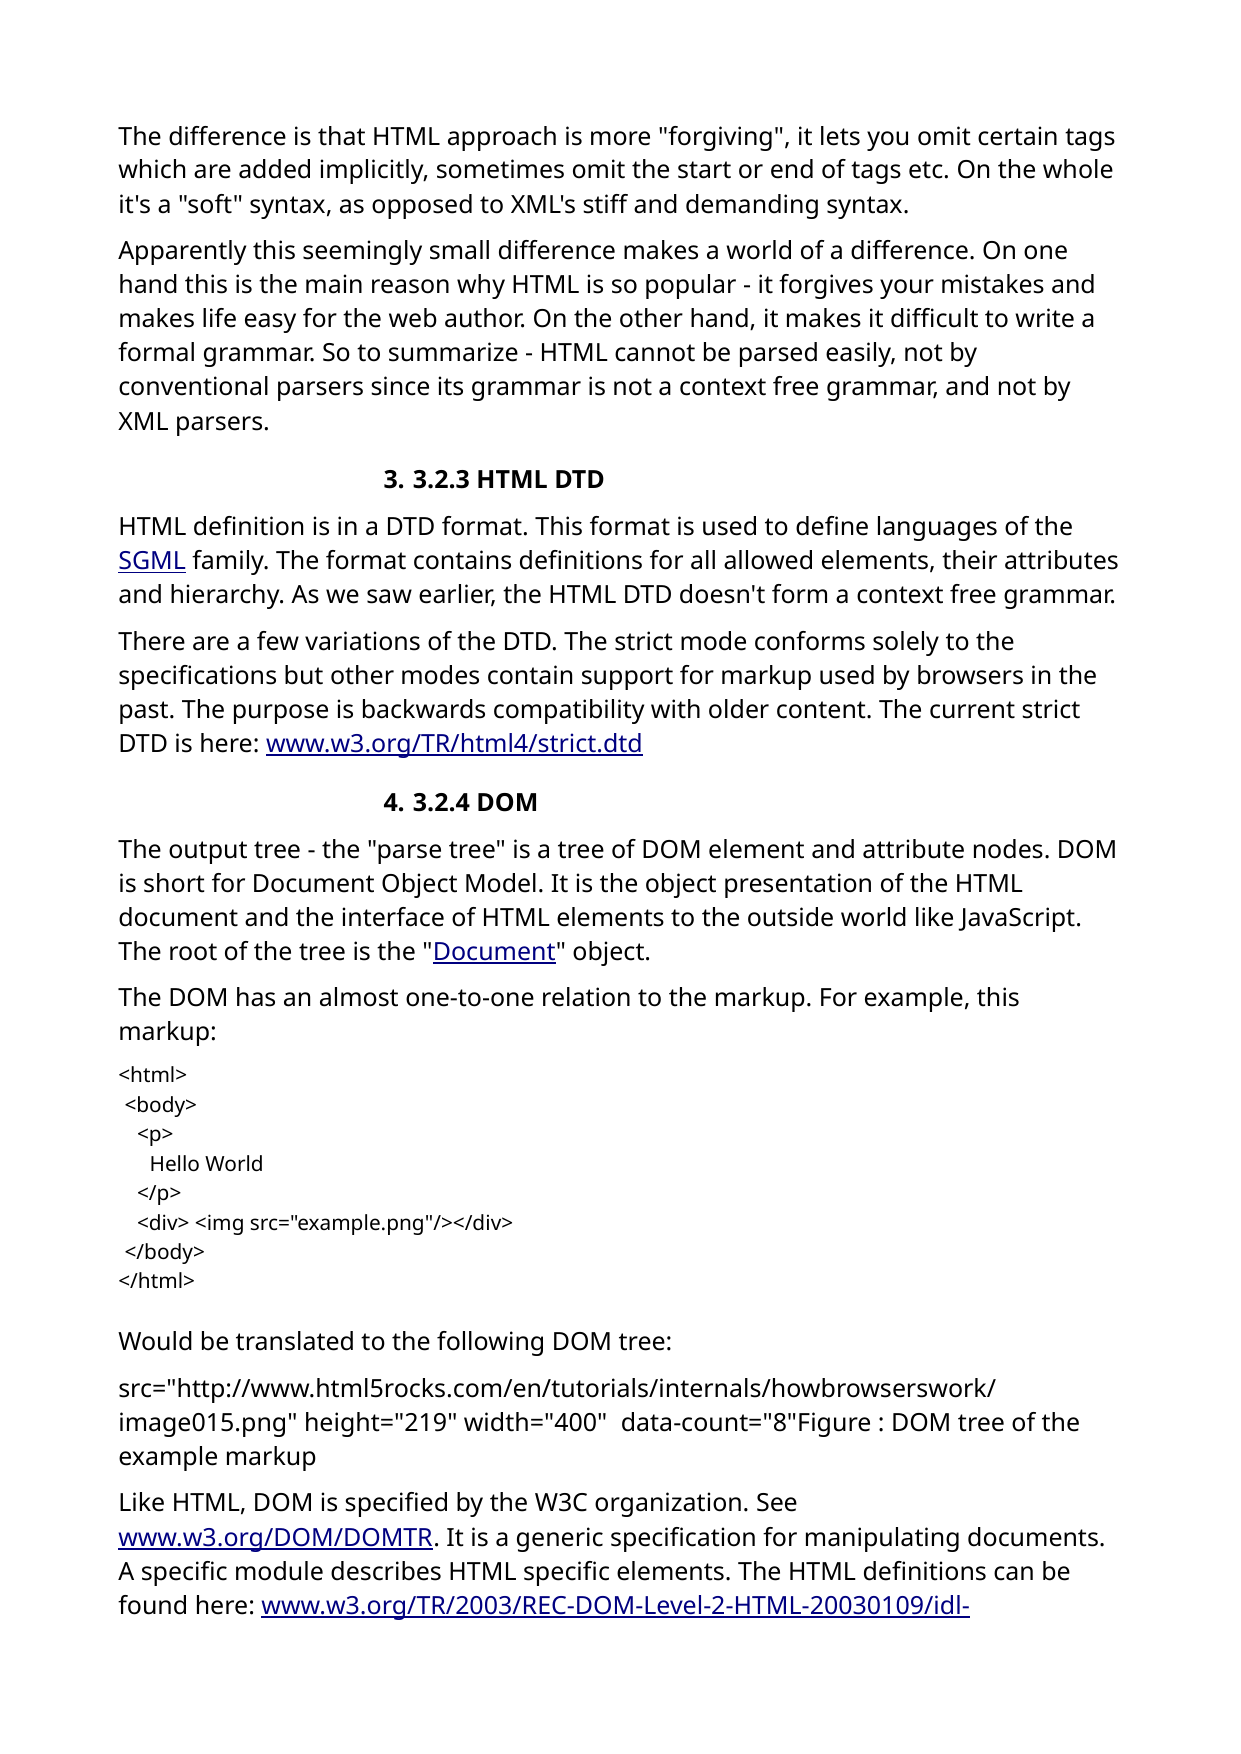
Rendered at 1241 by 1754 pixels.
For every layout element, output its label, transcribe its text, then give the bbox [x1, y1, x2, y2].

text HTML definition is in a DTD format. This format is used to define languages of the SGML family. The format contains definitions for all allowed elements, their attributes and hierarchy. As we saw earlier, the HTML DTD doesn't form a context free grammar. [118, 509, 1122, 611]
text Apparently this seemingly small difference makes a world of a difference. On one hand this is the main reason why HTML is so popular - it forgives your mistakes and makes life easy for the web author. On the other hand, it makes it difficult to write a formal grammar. So to summarize - HTML cannot be parsed easily, not by conventional parsers since its grammar is not a context free grammar, and not by XML parsers. [118, 233, 1122, 437]
text Hello World [118, 1148, 1122, 1177]
subtitle 3.2.4 DOM [383, 785, 1122, 819]
text </html> [118, 1266, 1122, 1294]
text <html> [118, 1061, 1122, 1089]
text The output tree - the "parse tree" is a tree of DOM element and attribute nodes. DOM is short for Document Object Model. It is the object presentation of the HTML document and the interface of HTML elements to the outside world like JavaScript. The root of the tree is the "Document" object. [118, 831, 1122, 967]
subtitle 3.2.3 HTML DTD [383, 462, 1122, 496]
text <body> [118, 1089, 1122, 1118]
text There are a few variations of the DTD. The strict mode conforms solely to the specifications but other modes contain support for markup used by browsers in the past. The purpose is backwards compatibility with older content. The current strict DTD is here: www.w3.org/TR/html4/strict.dtd [118, 623, 1122, 760]
text The DOM has an almost one-to-one relation to the markup. For example, this markup: [118, 980, 1122, 1048]
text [118, 1485, 1122, 1621]
text Would be translated to the following DOM tree: [118, 1324, 1122, 1358]
text src="http://www.html5rocks.com/en/tutorials/internals/howbrowserswork/image015.png" height="219" width="400" data-count="8"Figure : DOM tree of the example markup [118, 1370, 1122, 1473]
text </p> [118, 1177, 1122, 1207]
text <div> <img src="example.png"/></div> [118, 1207, 1122, 1236]
text </body> [118, 1236, 1122, 1266]
text The difference is that HTML approach is more "forgiving", it lets you omit certain tags which are added implicitly, sometimes omit the start or end of tags etc. On the whole it's a "soft" syntax, as opposed to XML's stiff and demanding syntax. [118, 118, 1122, 220]
text <p> [118, 1118, 1122, 1148]
